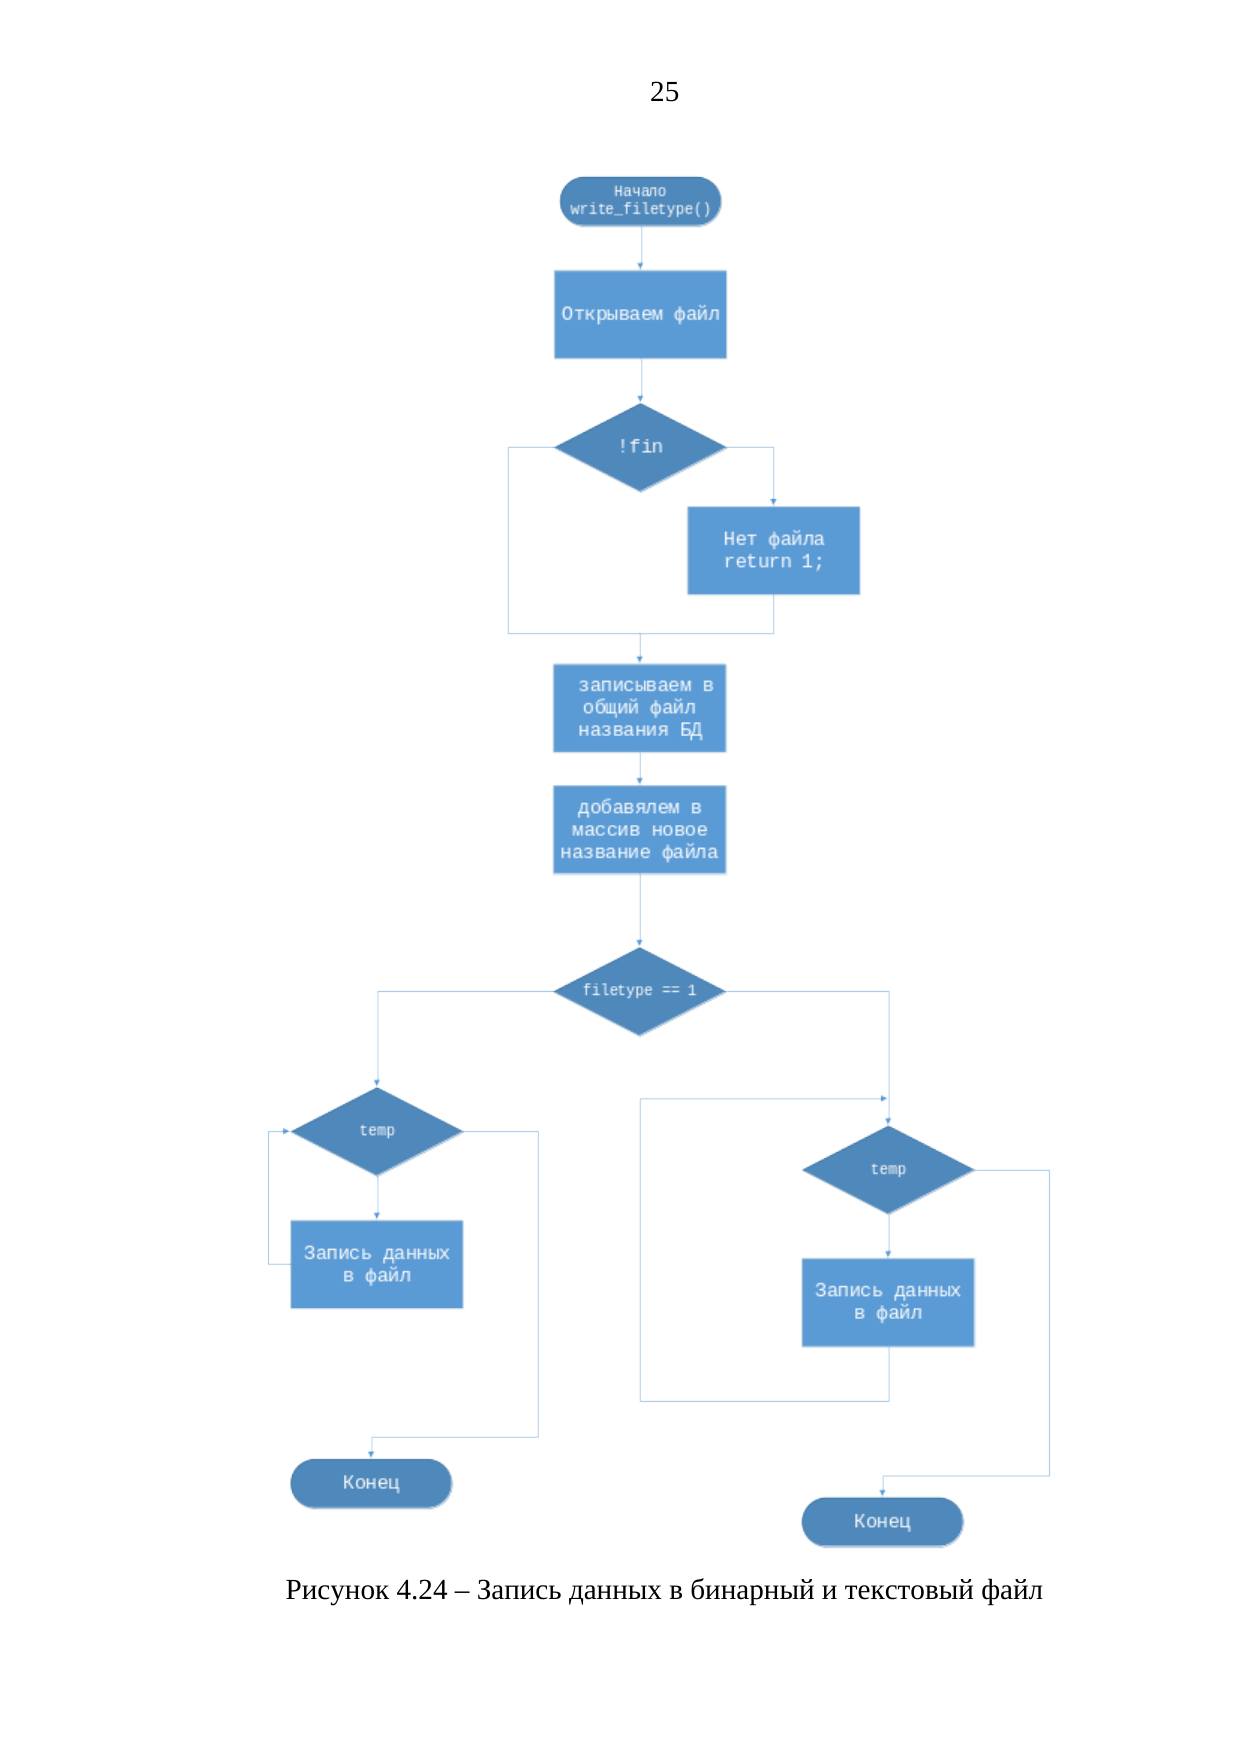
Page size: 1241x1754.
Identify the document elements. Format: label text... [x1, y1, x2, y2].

text Рисунок 4.24 – Запись данных в бинарный и текстовый файл [177, 1572, 1152, 1606]
